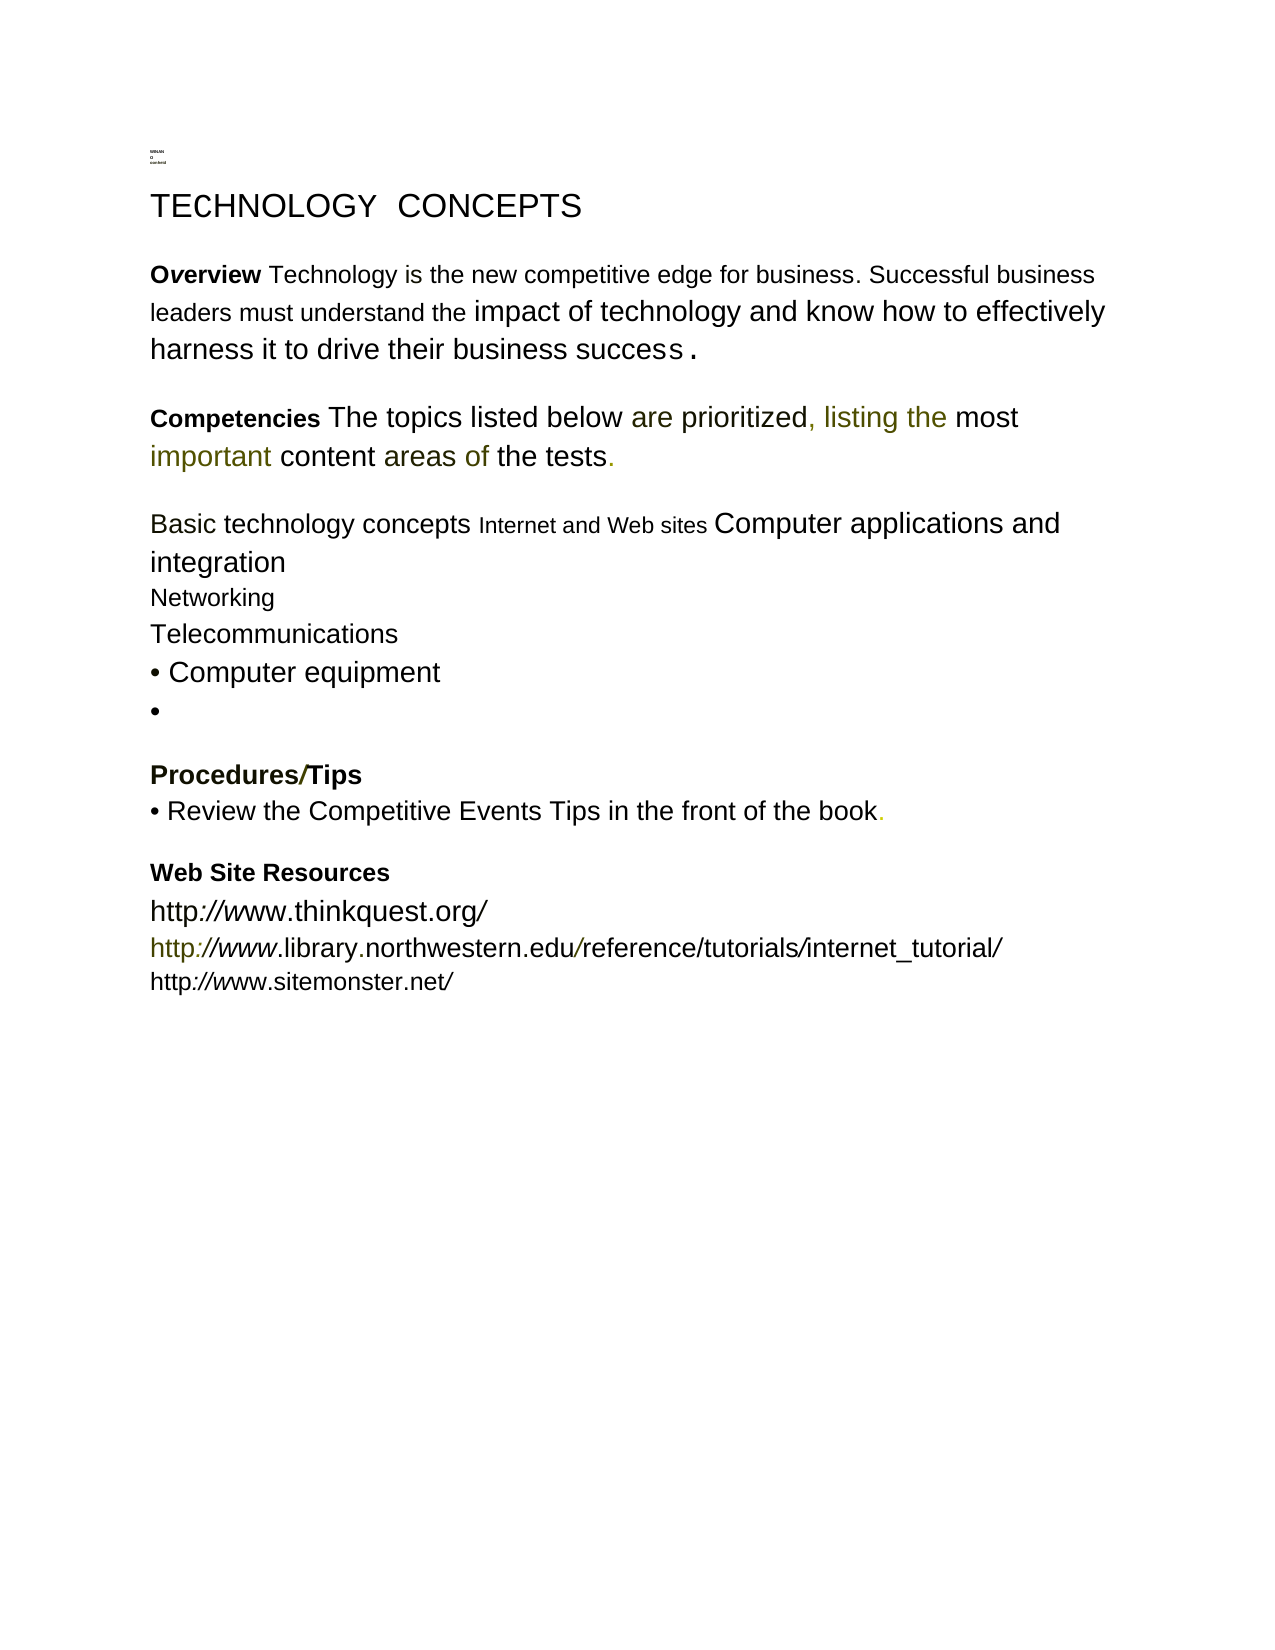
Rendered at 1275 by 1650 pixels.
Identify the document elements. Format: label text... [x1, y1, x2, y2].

text Telecommunications [150, 618, 1125, 649]
text Procedures/Tips [150, 759, 1125, 790]
text • Review the Competitive Events Tips in the front of the book. [150, 795, 1125, 826]
text Overview Technology is the new competitive edge for business. Successful business leaders must understand the impact of technology and know how to effectively harness it to drive their business success. [150, 260, 1125, 368]
text http://www.thinkquest.org/ http://www.library.northwestern.edu/reference/tutorials/internet_tutorial/ http://www.sitemonster.net/ [150, 894, 1125, 996]
text Web Site Resources [150, 858, 1125, 887]
text • Computer equipment [150, 656, 1125, 689]
text Competencies The topics listed below are prioritized, listing the most important content areas of the tests. [150, 400, 1125, 472]
text • [150, 694, 1125, 728]
text Networking [150, 583, 1125, 612]
text Basic technology concepts Internet and Web sites Computer applications and integration [150, 506, 1125, 578]
text TECHNOLOGY CONCEPTS [150, 186, 1125, 227]
